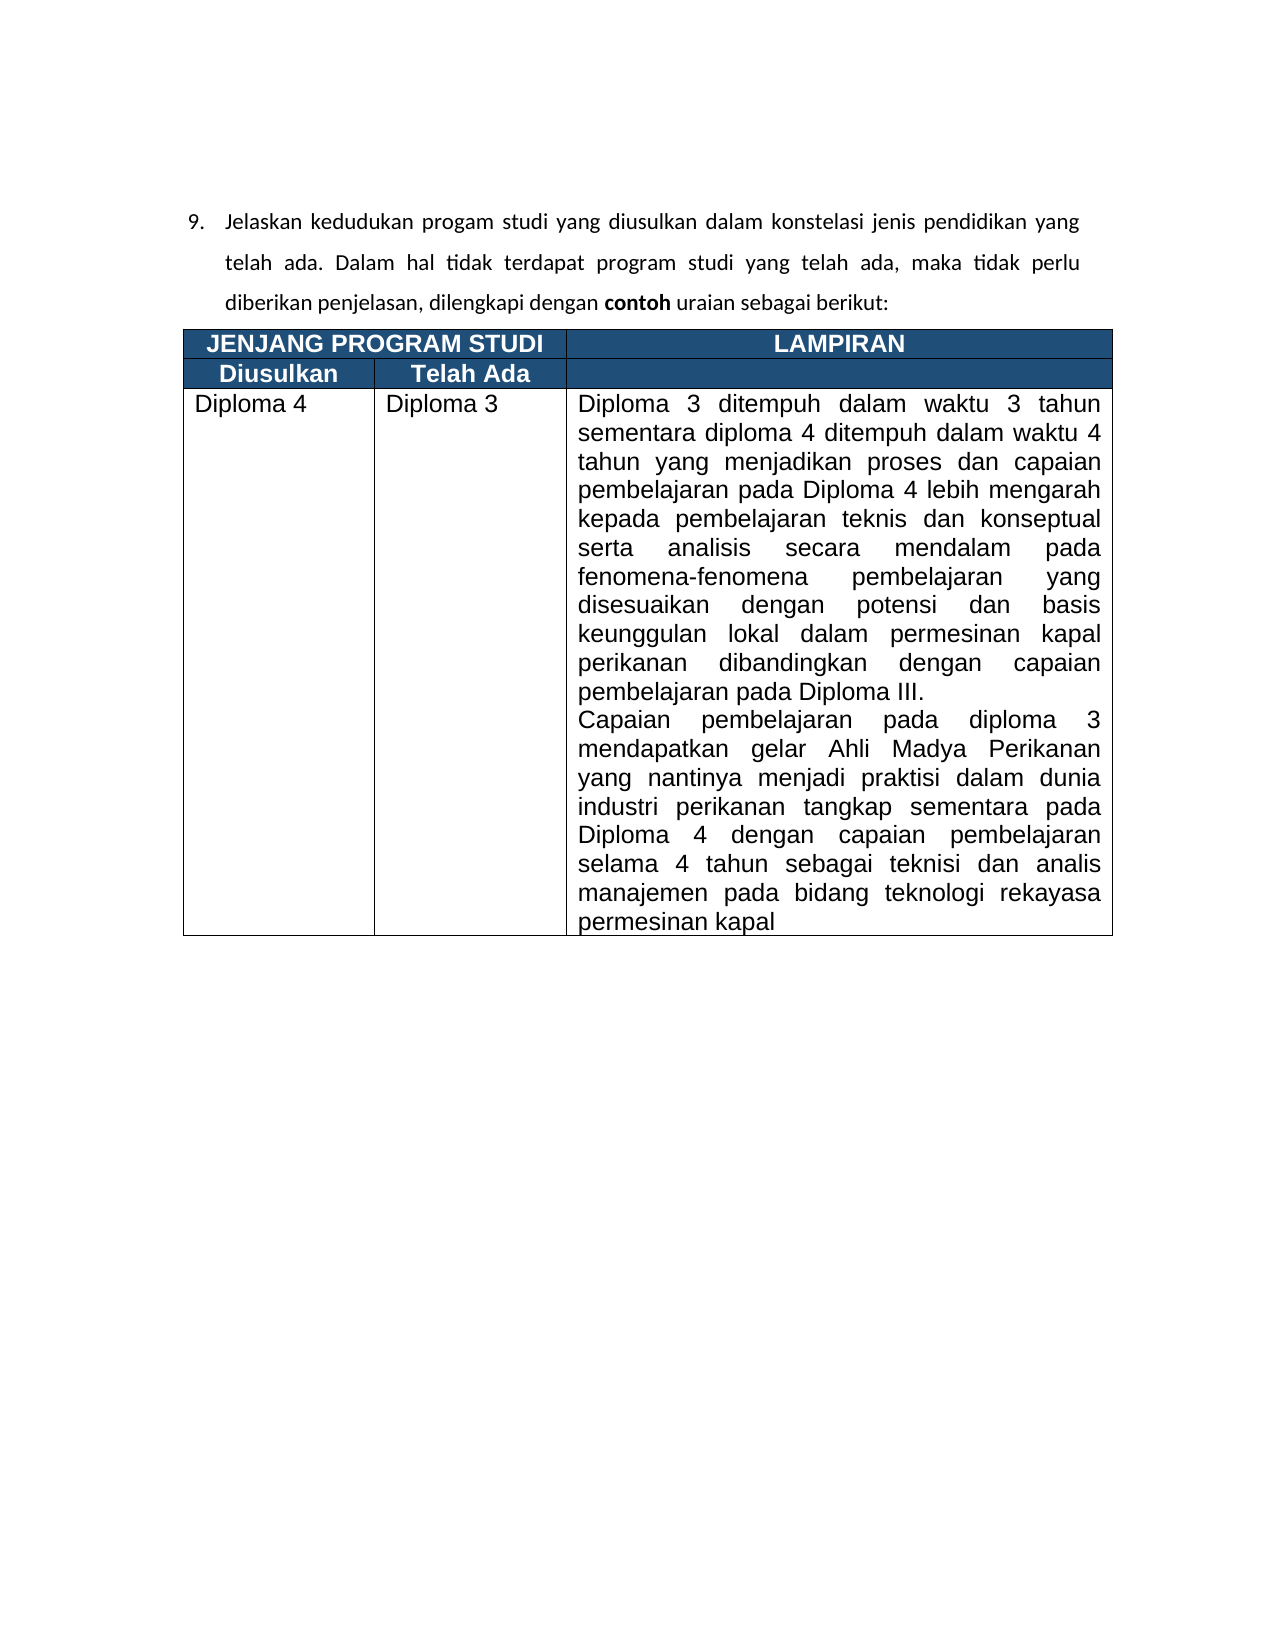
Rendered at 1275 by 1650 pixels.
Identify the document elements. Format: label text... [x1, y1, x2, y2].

table_cell Diploma 3 [375, 389, 566, 935]
table_header JENJANG PROGRAM STUDI [184, 330, 566, 358]
list Jelaskan kedudukan progam studi yang diusulkan dalam konstelasi jenis pendidikan yang telah ada. Dalam hal tidak terdapat program studi yang telah ada, maka tidak perlu diberikan penjelasan, dilengkapi dengan contoh uraian sebagai berikut: [187, 207, 1081, 316]
table_cell Diploma 3 ditempuh dalam waktu 3 tahun sementara diploma 4 ditempuh dalam waktu 4 tahun yang menjadikan proses dan capaian pembelajaran pada Diploma 4 lebih mengarah kepada pembelajaran teknis dan konseptual serta analisis secara mendalam pada fenomena-fenomena pembelajaran yang disesuaikan dengan potensi dan basis keunggulan lokal dalam permesinan kapal perikanan dibandingkan dengan capaian pembelajaran pada Diploma III. Capaian pembelajaran pada diploma 3 mendapatkan gelar Ahli Madya Perikanan yang nantinya menjadi praktisi dalam dunia industri perikanan tangkap sementara pada Diploma 4 dengan capaian pembelajaran selama 4 tahun sebagai teknisi dan analis manajemen pada bidang teknologi rekayasa permesinan kapal [567, 389, 1112, 935]
table_cell Diploma 4 [184, 389, 374, 935]
table_cell [567, 359, 1112, 388]
table_cell Telah Ada [375, 359, 566, 388]
table_cell Diusulkan [184, 359, 374, 388]
table_header LAMPIRAN [567, 330, 1112, 358]
